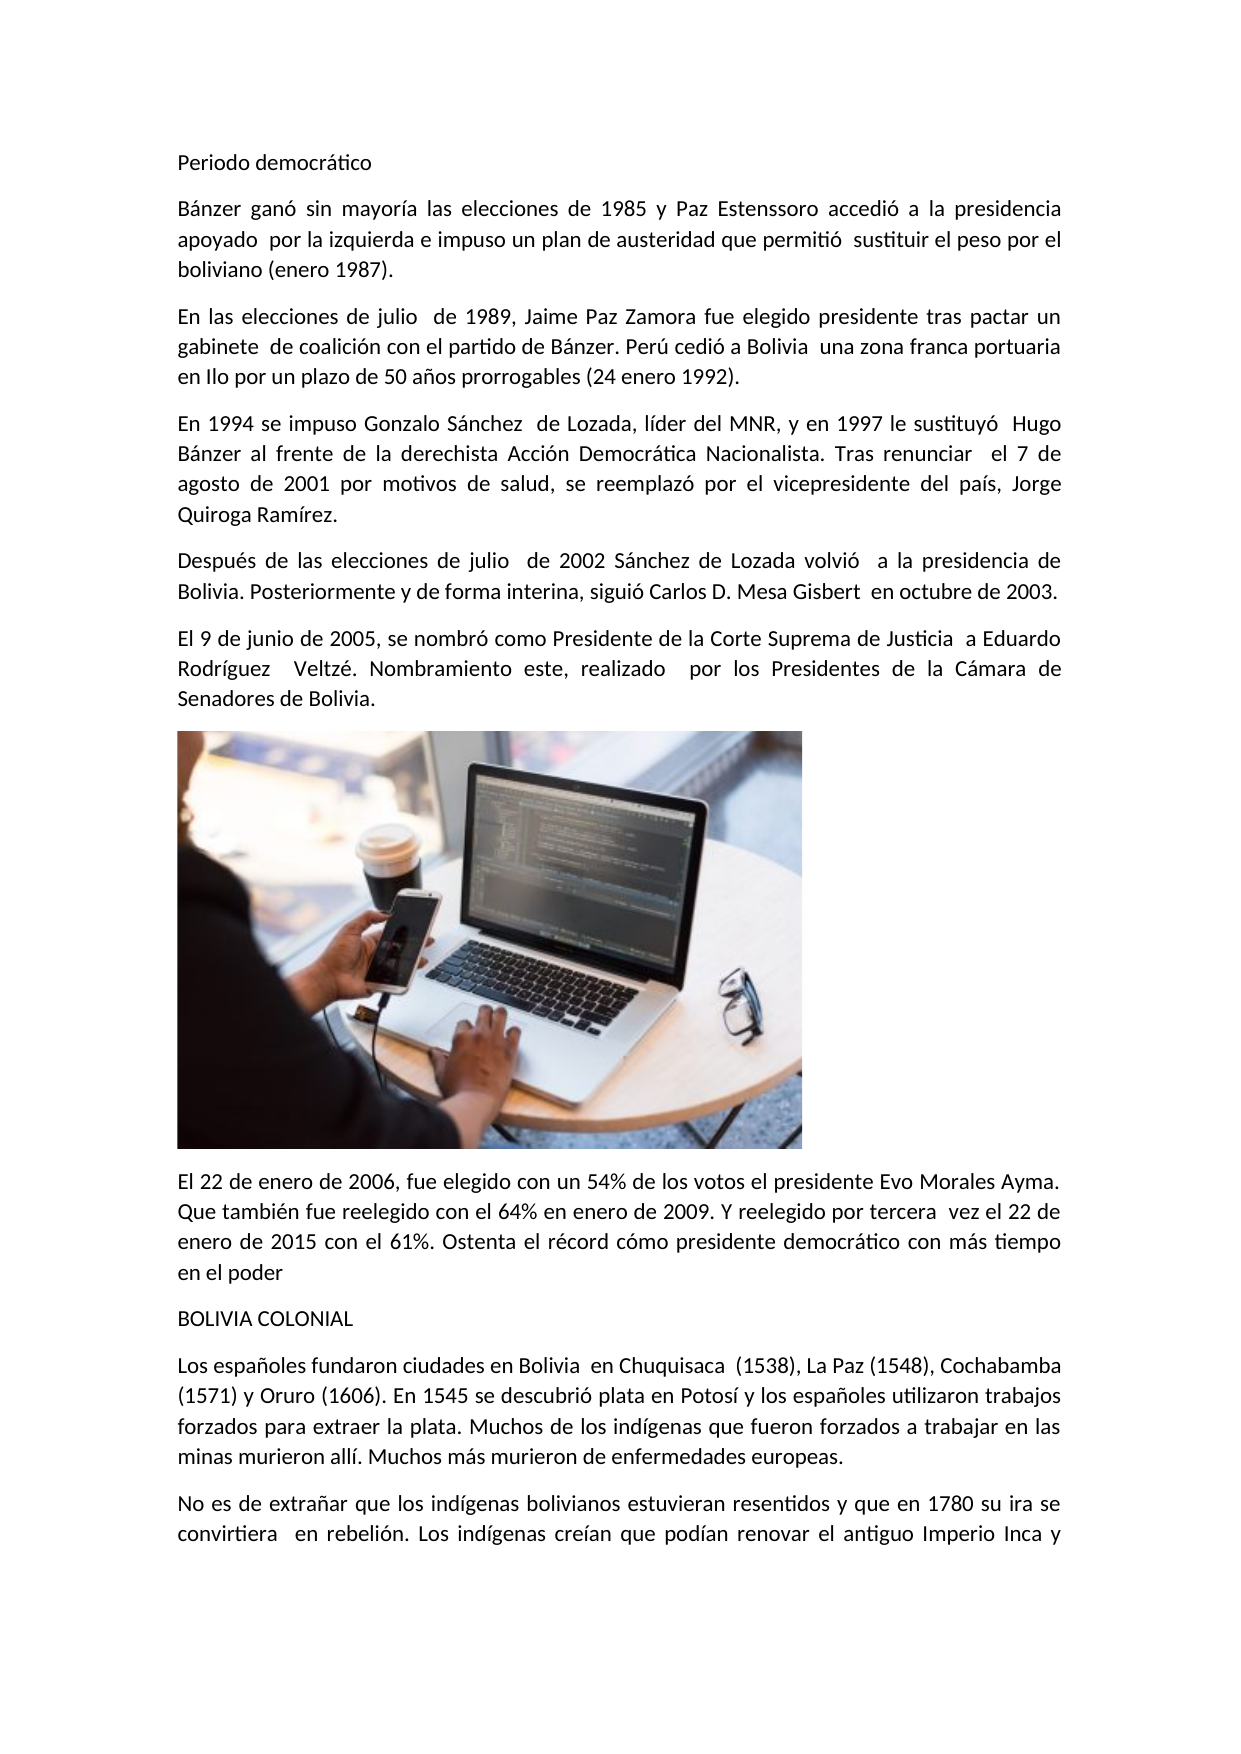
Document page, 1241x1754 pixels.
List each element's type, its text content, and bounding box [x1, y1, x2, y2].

text El 9 de junio de 2005, se nombró como Presidente de la Corte Suprema de Justicia a Eduardo Rodríguez Veltzé. Nombramiento este, realizado por los Presidentes de la Cámara de Senadores de Bolivia. [177, 624, 1063, 712]
text Después de las elecciones de julio de 2002 Sánchez de Lozada volvió a la presidencia de Bolivia. Posteriormente y de forma interina, siguió Carlos D. Mesa Gisbert en octubre de 2003. [177, 547, 1063, 605]
picture [177, 731, 803, 1149]
text Periodo democrático [177, 148, 1063, 176]
text En 1994 se impuso Gonzalo Sánchez de Lozada, líder del MNR, y en 1997 le sustituyó Hugo Bánzer al frente de la derechista Acción Democrática Nacionalista. Tras renunciar el 7 de agosto de 2001 por motivos de salud, se reemplazó por el vicepresidente del país, Jorge Quiroga Ramírez. [177, 409, 1063, 528]
text Los españoles fundaron ciudades en Bolivia en Chuquisaca (1538), La Paz (1548), Cochabamba (1571) y Oruro (1606). En 1545 se descubrió plata en Potosí y los españoles utilizaron trabajos forzados para extraer la plata. Muchos de los indígenas que fueron forzados a trabajar en las minas murieron allí. Muchos más murieron de enfermedades europeas. [177, 1351, 1063, 1470]
text BOLIVIA COLONIAL [177, 1304, 1063, 1332]
text Bánzer ganó sin mayoría las elecciones de 1985 y Paz Estenssoro accedió a la presidencia apoyado por la izquierda e impuso un plan de austeridad que permitió sustituir el peso por el boliviano (enero 1987). [177, 194, 1063, 283]
text En las elecciones de julio de 1989, Jaime Paz Zamora fue elegido presidente tras pactar un gabinete de coalición con el partido de Bánzer. Perú cedió a Bolivia una zona franca portuaria en Ilo por un plazo de 50 años prorrogables (24 enero 1992). [177, 302, 1063, 390]
text El 22 de enero de 2006, fue elegido con un 54% de los votos el presidente Evo Morales Ayma. Que también fue reelegido con el 64% en enero de 2009. Y reelegido por tercera vez el 22 de enero de 2015 con el 61%. Ostenta el récord cómo presidente democrático con más tiempo en el poder [177, 1167, 1063, 1286]
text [177, 1489, 1063, 1547]
